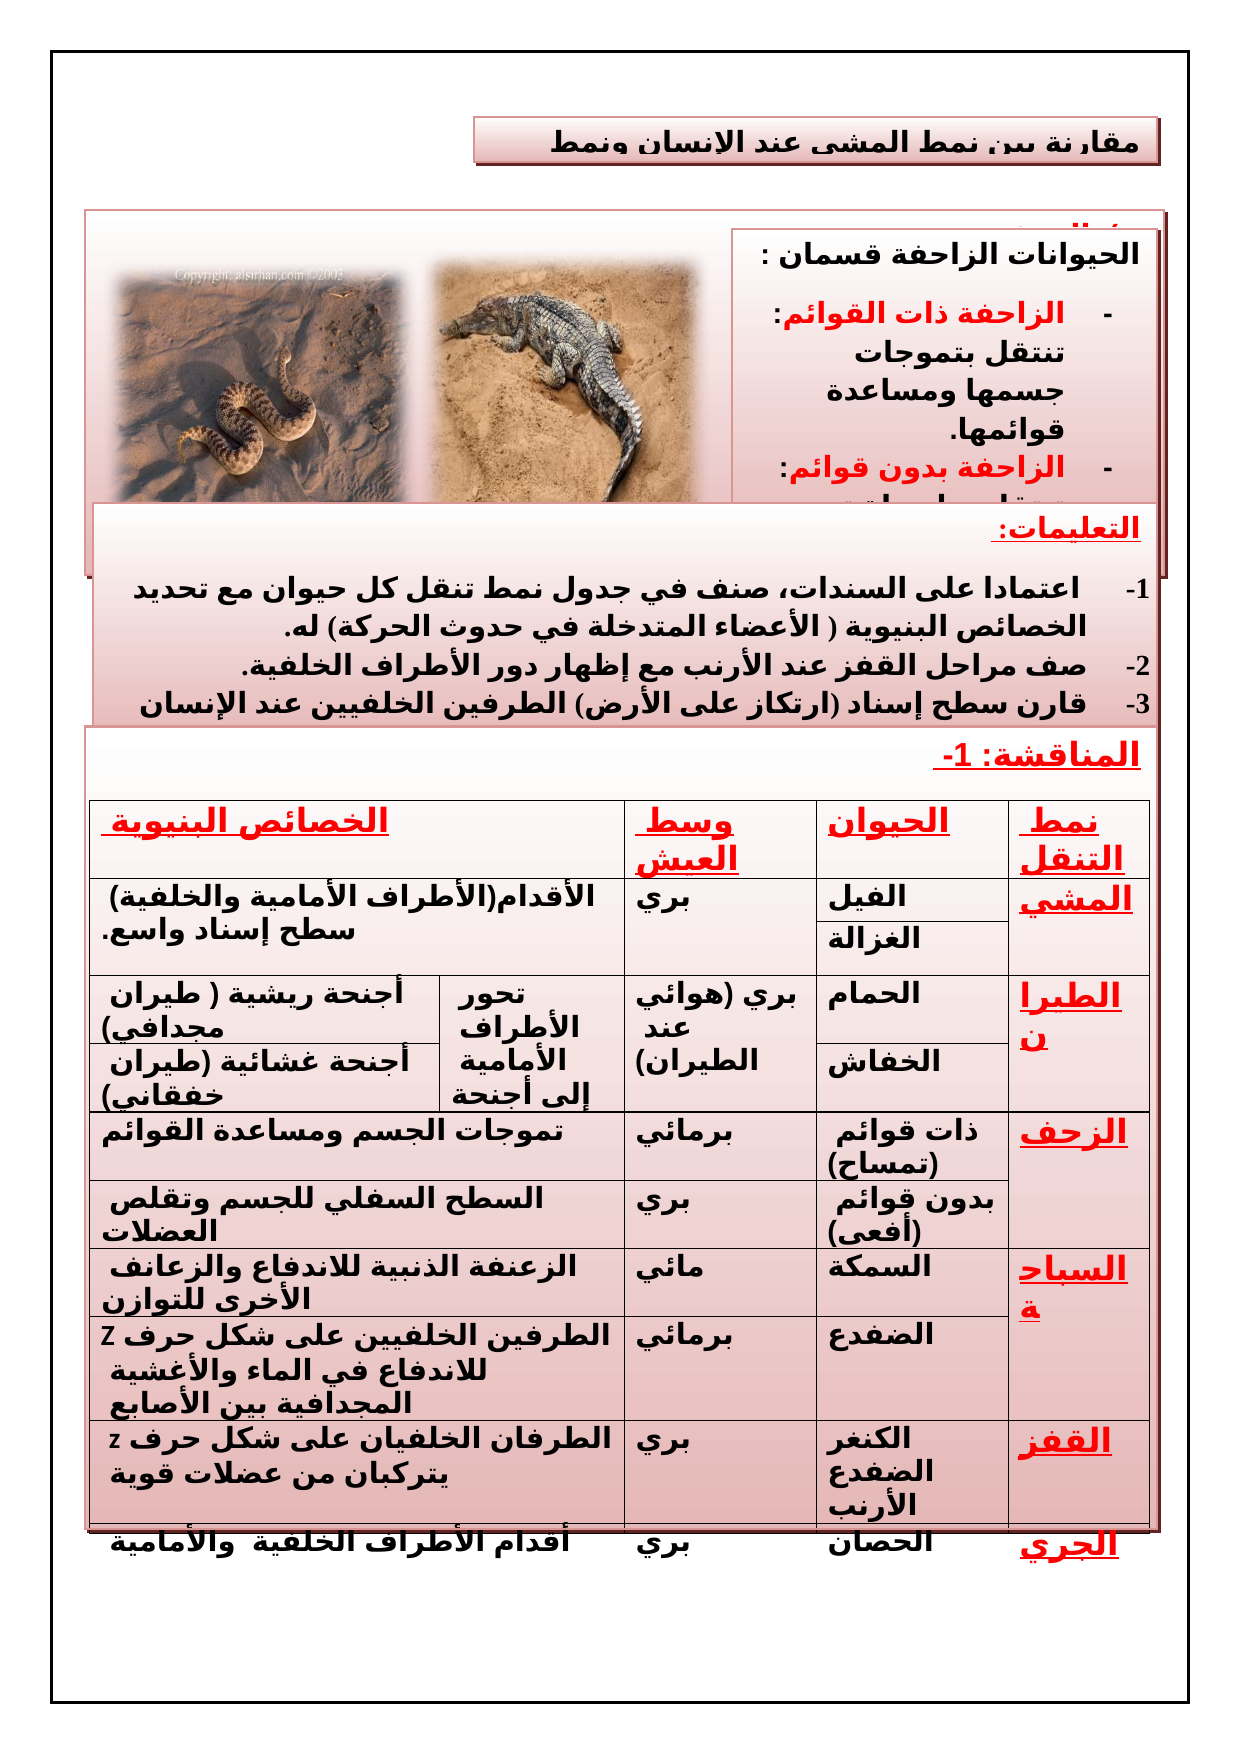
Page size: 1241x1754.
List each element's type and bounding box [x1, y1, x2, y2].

picture [131, 290, 390, 502]
picture [447, 276, 682, 502]
